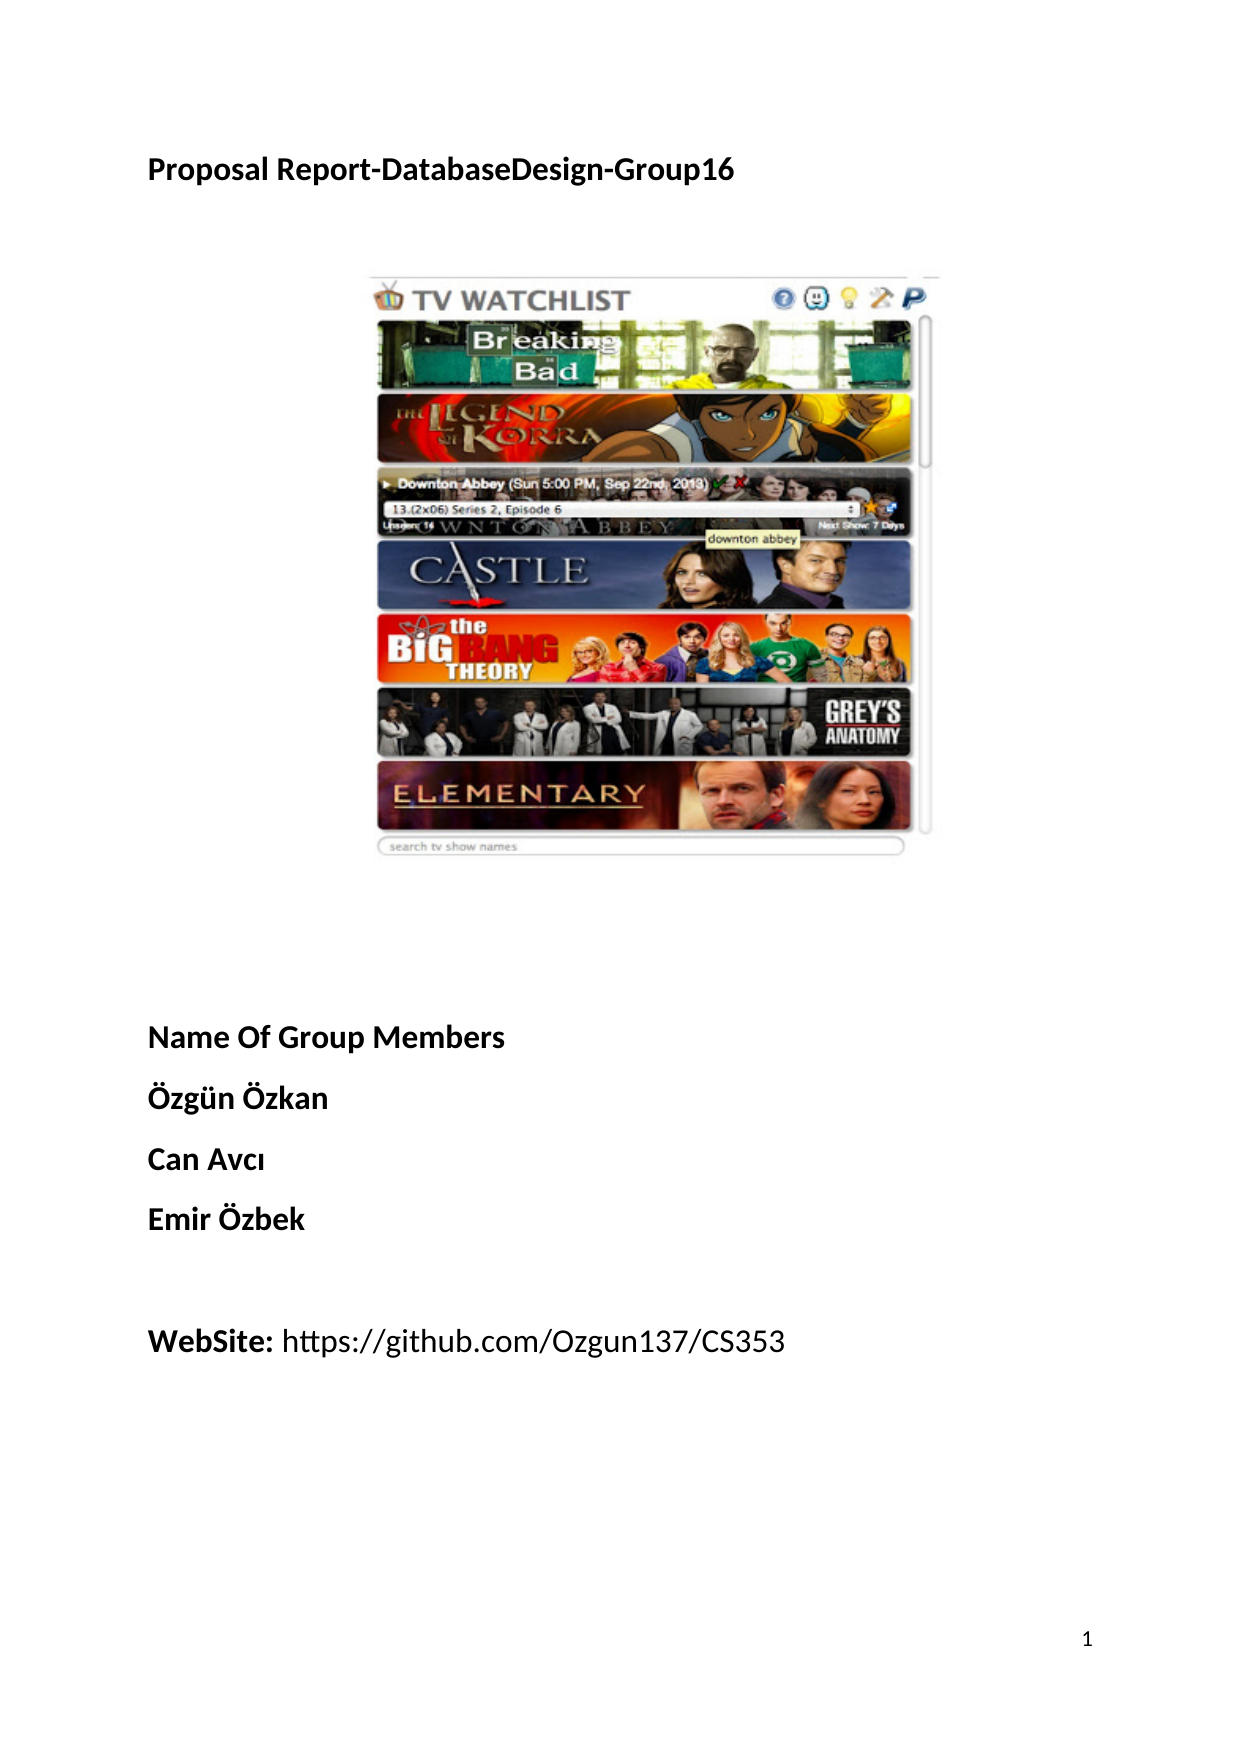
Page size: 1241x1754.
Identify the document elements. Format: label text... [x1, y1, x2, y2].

text Özgün Özkan [148, 1077, 1093, 1118]
text Can Avcı [148, 1138, 1093, 1178]
text Emir Özbek [148, 1198, 1093, 1239]
picture [147, 268, 1157, 877]
text Proposal Report-DatabaseDesign-Group16 [148, 148, 1093, 188]
text WebSite: https://github.com/Ozgun137/CS353 [148, 1320, 1093, 1360]
text Name Of Group Members [148, 1017, 1093, 1057]
